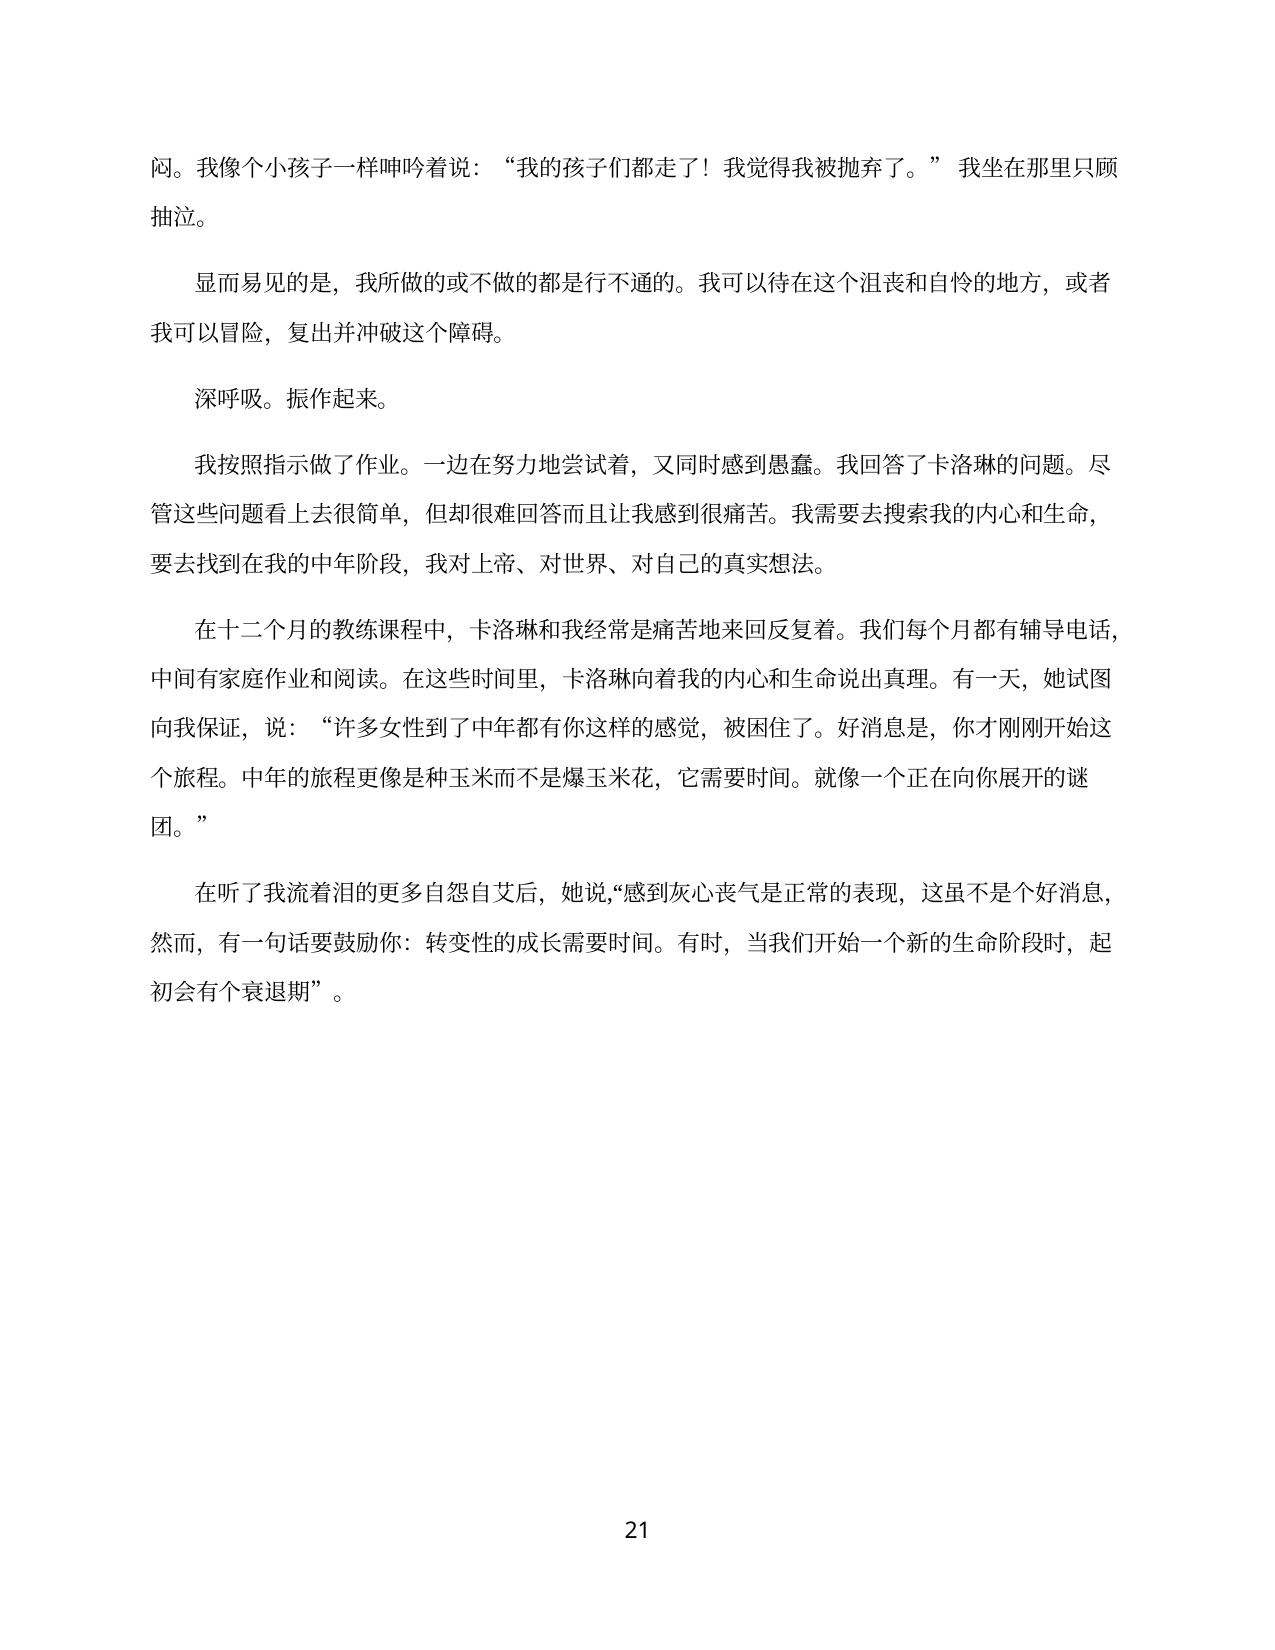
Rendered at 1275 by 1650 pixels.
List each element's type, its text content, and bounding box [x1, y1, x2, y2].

text 我按照指示做了作业。一边在努力地尝试着，又同时感到愚蠢。我回答了卡洛琳的问题。尽管这些问题看上去很简单，但却很难回答而且让我感到很痛苦。我需要去搜索我的内心和生命，要去找到在我的中年阶段，我对上帝、对世界、对自己的真实想法。 [150, 447, 1125, 578]
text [150, 150, 1125, 232]
text 显而易见的是，我所做的或不做的都是行不通的。我可以待在这个沮丧和自怜的地方，或者我可以冒险，复出并冲破这个障碍。 [150, 265, 1125, 348]
text 在十二个月的教练课程中，卡洛琳和我经常是痛苦地来回反复着。我们每个月都有辅导电话，中间有家庭作业和阅读。在这些时间里，卡洛琳向着我的内心和生命说出真理。有一天，她试图向我保证，说：“许多女性到了中年都有你这样的感觉，被困住了。好消息是，你才刚刚开始这个旅程。中年的旅程更像是种玉米而不是爆玉米花，它需要时间。就像一个正在向你展开的谜团。” [150, 612, 1125, 842]
text 在听了我流着泪的更多自怨自艾后，她说,“感到灰心丧气是正常的表现，这虽不是个好消息，然而，有一句话要鼓励你：转变性的成长需要时间。有时，当我们开始一个新的生命阶段时，起初会有个衰退期”。 [150, 875, 1125, 1007]
text 深呼吸。振作起来。 [150, 381, 1125, 414]
